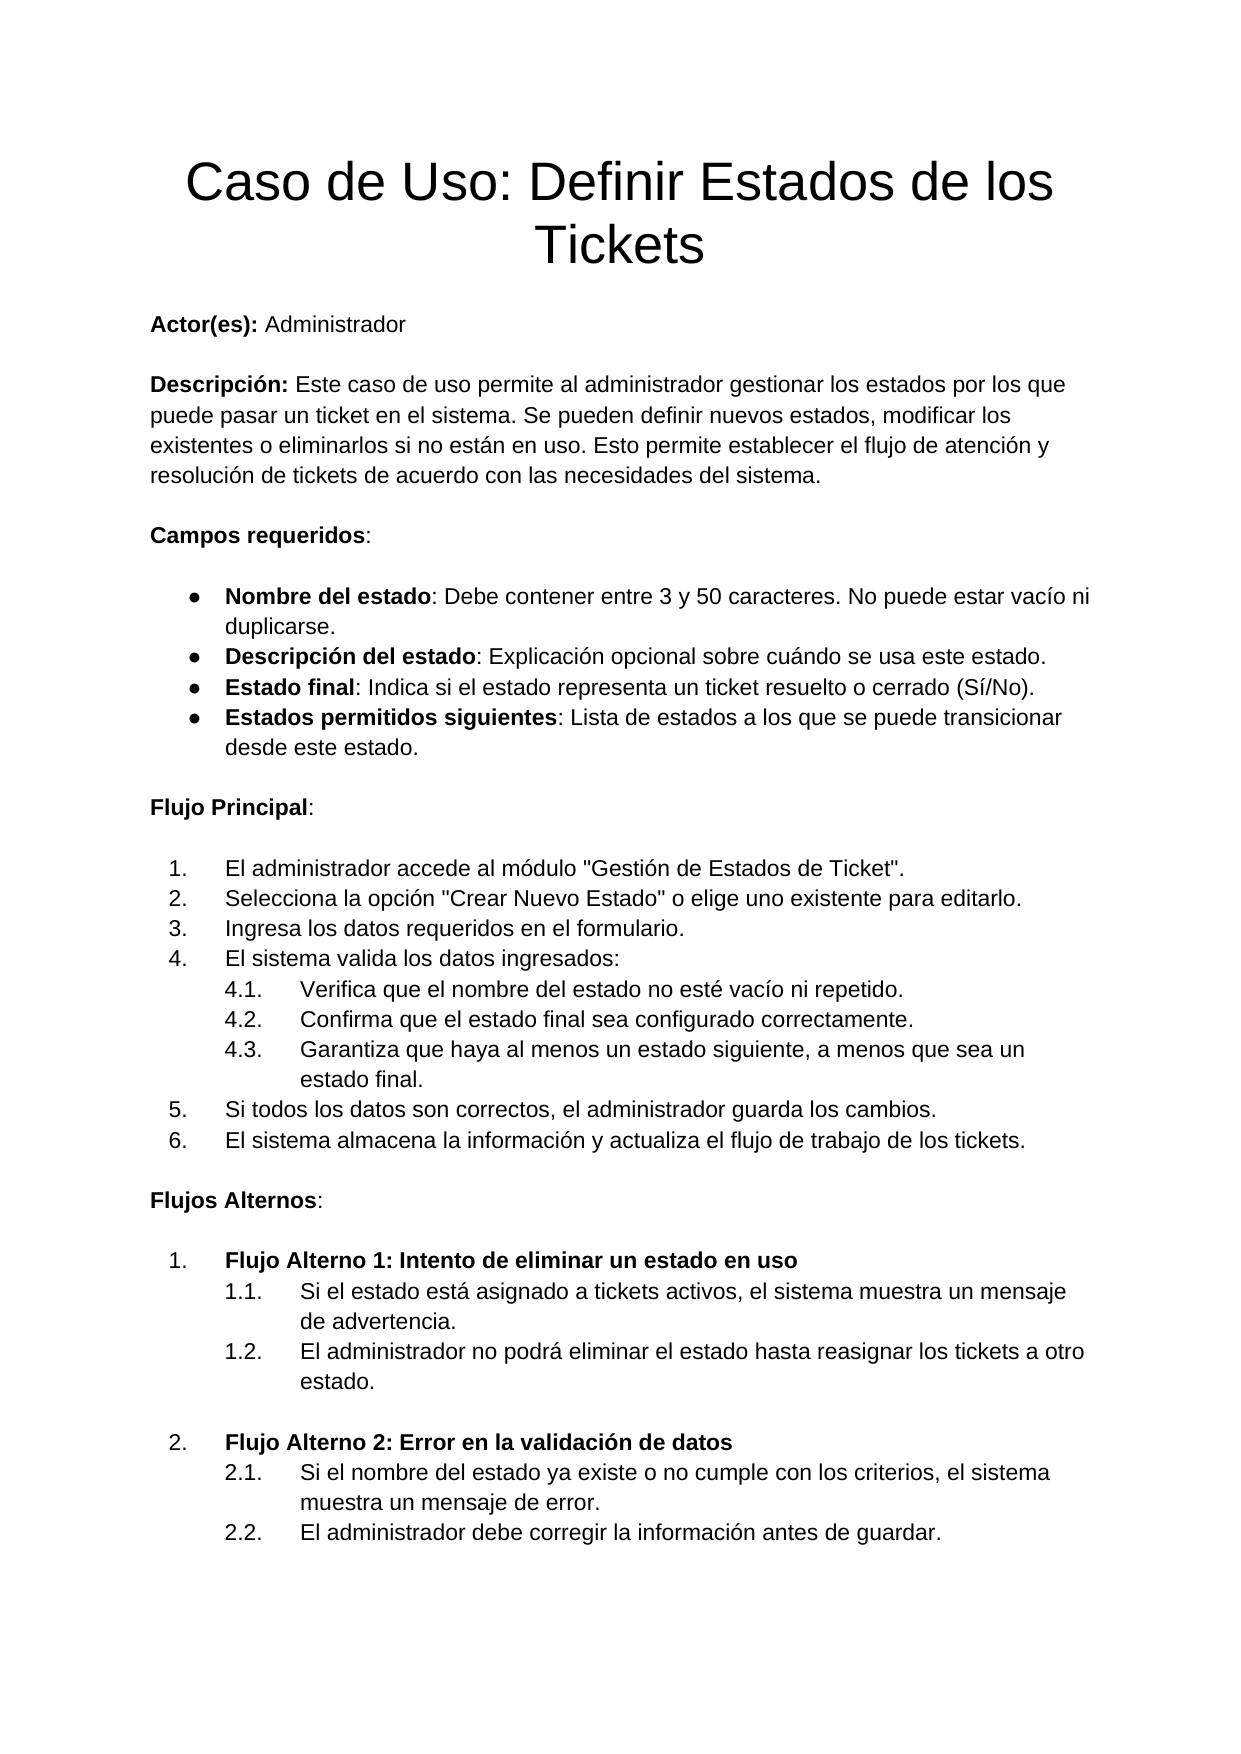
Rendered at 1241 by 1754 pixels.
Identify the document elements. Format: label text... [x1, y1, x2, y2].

text Flujo Principal: [150, 794, 1090, 821]
list Si todos los datos son correctos, el administrador guarda los cambios. [187, 1096, 1090, 1123]
title Caso de Uso: Definir Estados de los Tickets [150, 150, 1090, 274]
list Selecciona la opción "Crear Nuevo Estado" o elige uno existente para editarlo. [187, 885, 1090, 911]
list Verifica que el nombre del estado no esté vacío ni repetido. [262, 976, 1090, 1002]
list Descripción del estado: Explicación opcional sobre cuándo se usa este estado. [187, 643, 1090, 670]
text Actor(es): Administrador [150, 311, 1090, 337]
list Flujo Alterno 2: Error en la validación de datos [187, 1429, 1090, 1455]
list Confirma que el estado final sea configurado correctamente. [262, 1006, 1090, 1032]
list Garantiza que haya al menos un estado siguiente, a menos que sea un estado final. [262, 1036, 1090, 1093]
list Estado final: Indica si el estado representa un ticket resuelto o cerrado (Sí/No). [187, 673, 1090, 700]
text Campos requeridos: [150, 522, 1090, 549]
list El sistema valida los datos ingresados: [187, 945, 1090, 972]
list El administrador no podrá eliminar el estado hasta reasignar los tickets a otro estado. [262, 1338, 1090, 1395]
list Nombre del estado: Debe contener entre 3 y 50 caracteres. No puede estar vacío ni duplicarse. [187, 583, 1090, 639]
text Descripción: Este caso de uso permite al administrador gestionar los estados por los que puede pasar un ticket en el sistema. Se pueden definir nuevos estados, modificar los existentes o eliminarlos si no están en uso. Esto permite establecer el flujo de atención y resolución de tickets de acuerdo con las necesidades del sistema. [150, 371, 1090, 488]
list Flujo Alterno 1: Intento de eliminar un estado en uso [187, 1247, 1090, 1274]
text Flujos Alternos: [150, 1187, 1090, 1213]
list Si el nombre del estado ya existe o no cumple con los criterios, el sistema muestra un mensaje de error. [262, 1459, 1090, 1516]
list Ingresa los datos requeridos en el formulario. [187, 915, 1090, 942]
list El sistema almacena la información y actualiza el flujo de trabajo de los tickets. [187, 1127, 1090, 1153]
list El administrador debe corregir la información antes de guardar. [262, 1519, 1090, 1546]
list El administrador accede al módulo "Gestión de Estados de Ticket". [187, 855, 1090, 881]
list Estados permitidos siguientes: Lista de estados a los que se puede transicionar desde este estado. [187, 704, 1090, 760]
list Si el estado está asignado a tickets activos, el sistema muestra un mensaje de advertencia. [262, 1278, 1090, 1334]
